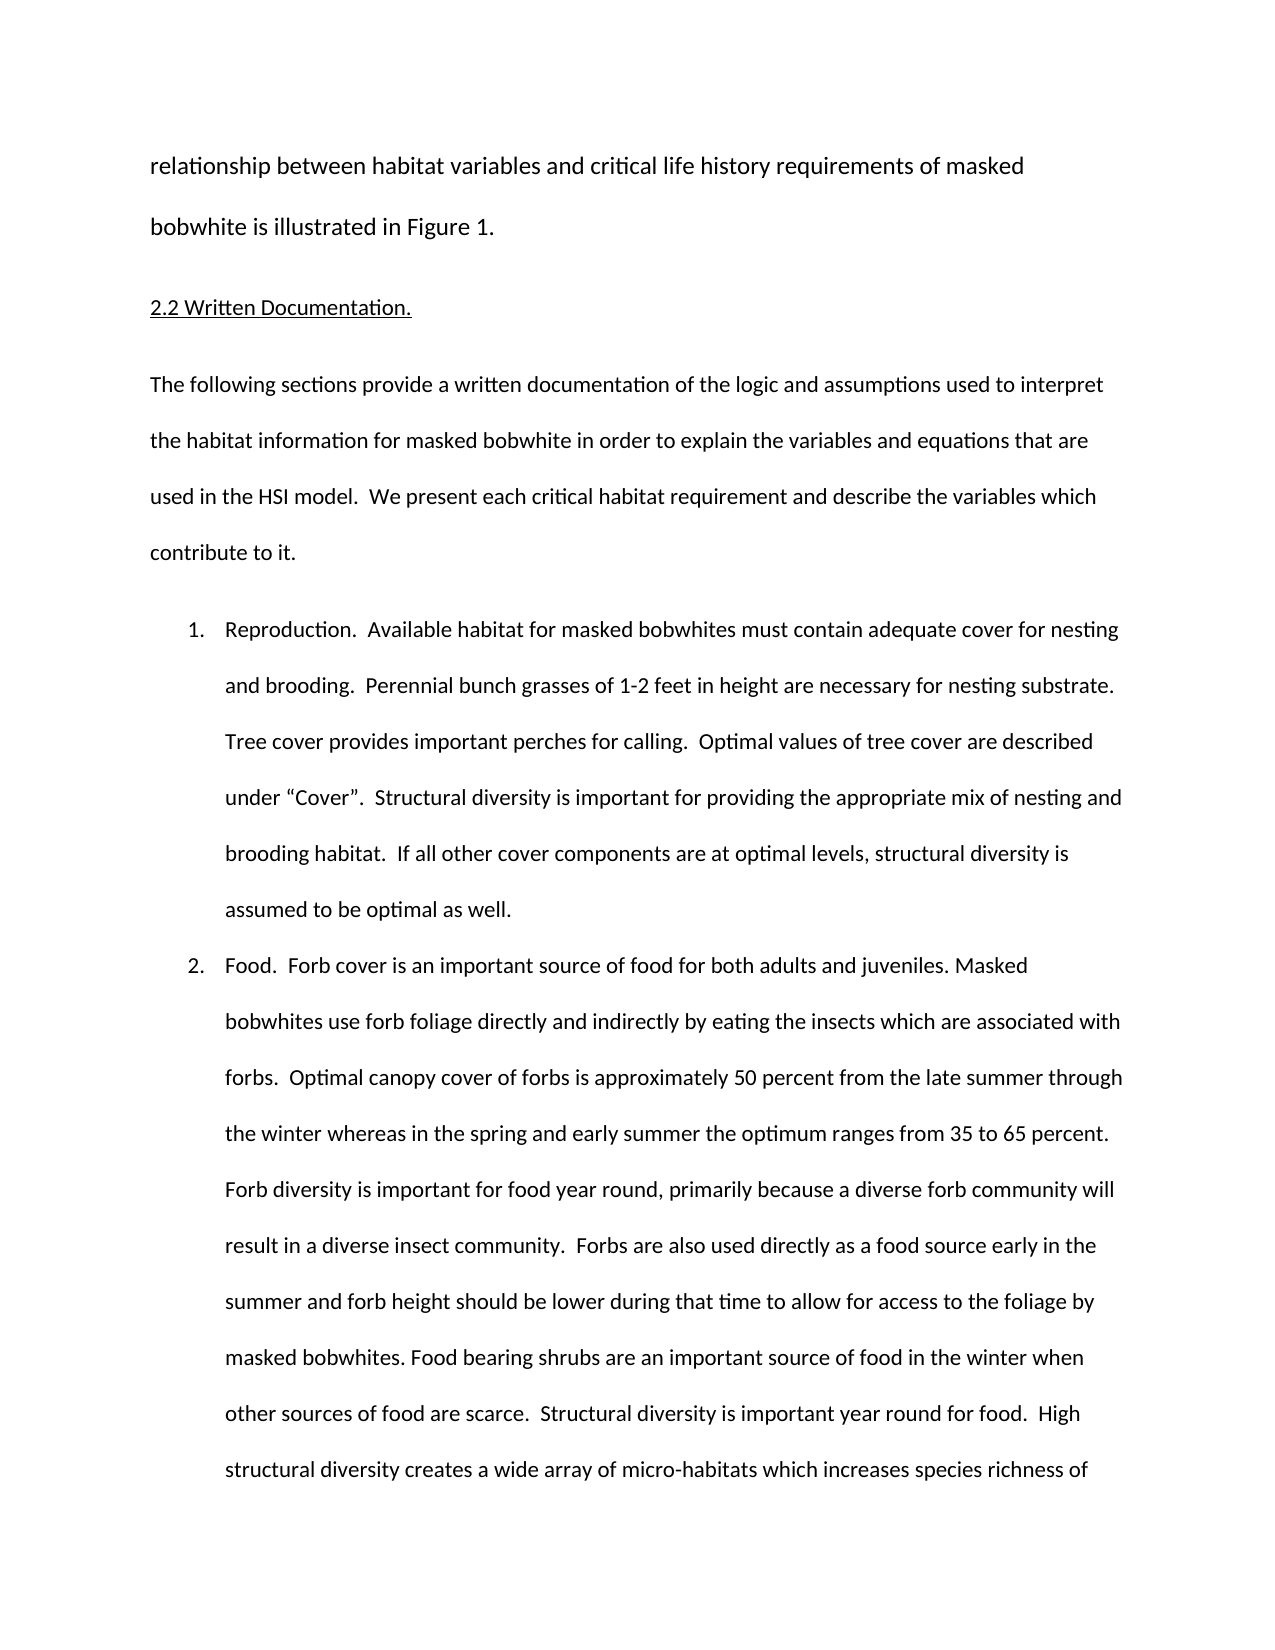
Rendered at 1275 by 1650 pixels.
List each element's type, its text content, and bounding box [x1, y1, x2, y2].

list Reproduction. Available habitat for masked bobwhites must contain adequate cover for nesting and brooding. Perennial bunch grasses of 1-2 feet in height are necessary for nesting substrate. Tree cover provides important perches for calling. Optimal values of tree cover are described under “Cover”. Structural diversity is important for providing the appropriate mix of nesting and brooding habitat. If all other cover components are at optimal levels, structural diversity is assumed to be optimal as well. [187, 615, 1125, 923]
text The following sections provide a written documentation of the logic and assumptions used to interpret the habitat information for masked bobwhite in order to explain the variables and equations that are used in the HSI model. We present each critical habitat requirement and describe the variables which contribute to it. [150, 370, 1125, 566]
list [187, 951, 1125, 1483]
text 2.2 Written Documentation. [150, 293, 1125, 321]
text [150, 150, 1125, 242]
